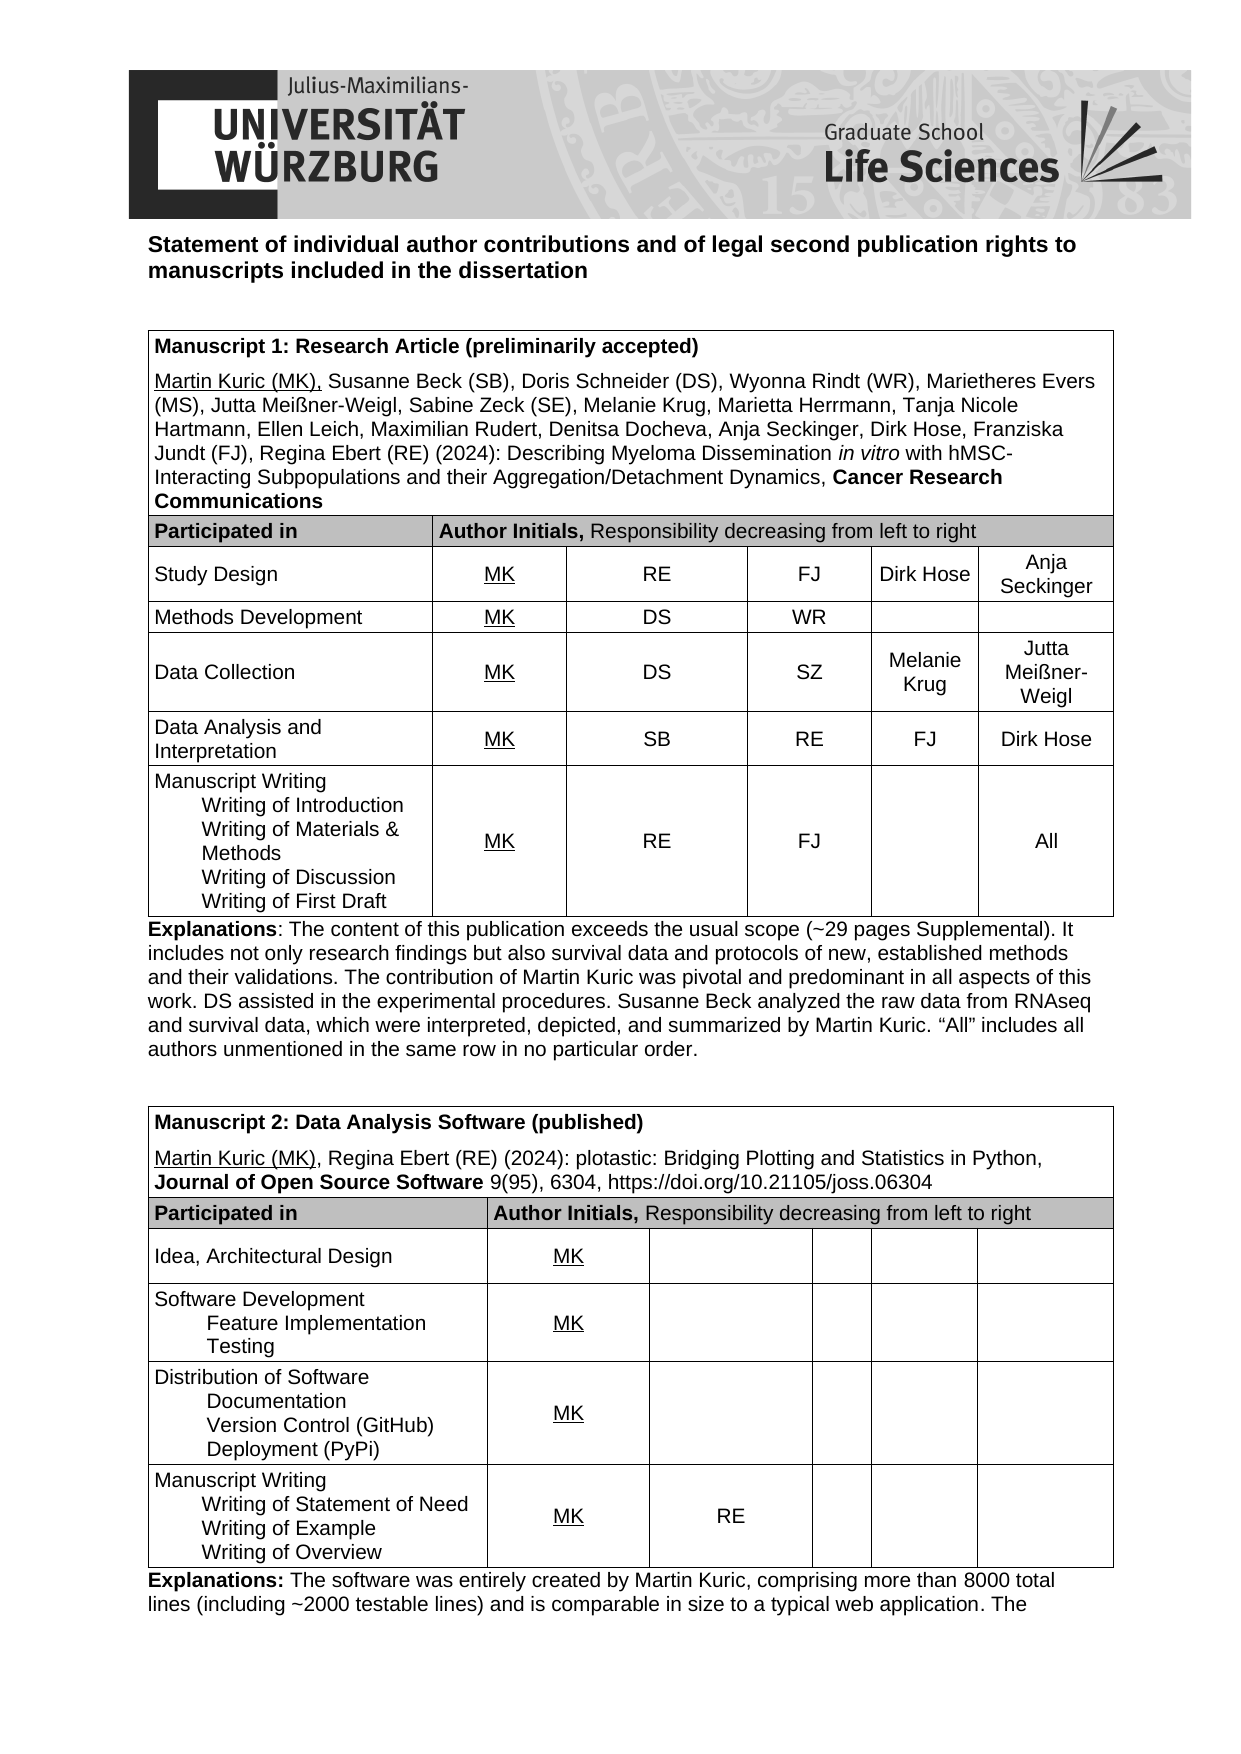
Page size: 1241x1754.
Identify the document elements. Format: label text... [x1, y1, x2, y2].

table_cell SB [567, 712, 747, 765]
table_cell Melanie Krug [872, 633, 978, 711]
table_cell MK [488, 1284, 649, 1361]
table_header Manuscript 1: Research Article (preliminarily accepted) Martin Kuric (MK), Susanne Beck (SB), Doris Schneider (DS), Wyonna Rindt (WR), Marietheres Evers (MS), Jutta Meißner-Weigl, Sabine Zeck (SE), Melanie Krug, Marietta Herrmann, Tanja Nicole Hartmann, Ellen Leich, Maximilian Rudert, Denitsa Docheva, Anja Seckinger, Dirk Hose, Franziska Jundt (FJ), Regina Ebert (RE) (2024): Describing Myeloma Dissemination in vitro with hMSC-Interacting Subpopulations and their Aggregation/Detachment Dynamics, Cancer Research Communications [149, 331, 1113, 515]
table_cell [650, 1362, 812, 1464]
table_cell [813, 1362, 871, 1464]
table_cell Author Initials, Responsibility decreasing from left to right [488, 1198, 1113, 1228]
table_cell WR [748, 602, 871, 632]
table_cell Idea, Architectural Design [149, 1229, 487, 1282]
text Statement of individual author contributions and of legal second publication rights to manuscripts included in the dissertation [148, 148, 1093, 283]
table_cell Participated in [149, 1198, 487, 1228]
table_cell FJ [748, 766, 871, 916]
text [148, 1568, 1093, 1616]
table_cell [813, 1229, 871, 1282]
table_cell [978, 1284, 1113, 1361]
table_cell Software Development Feature Implementation Testing [149, 1284, 487, 1361]
table_cell RE [748, 712, 871, 765]
table_cell MK [433, 766, 566, 916]
table_cell Anja Seckinger [979, 547, 1113, 601]
table_cell [978, 1229, 1113, 1282]
table_cell All [979, 766, 1113, 916]
table_cell MK [488, 1362, 649, 1464]
table_cell [650, 1284, 812, 1361]
table_cell [978, 1465, 1113, 1567]
table_cell MK [488, 1229, 649, 1282]
table_cell Manuscript Writing Writing of Statement of Need Writing of Example Writing of Overview [149, 1465, 487, 1567]
table_cell Manuscript Writing Writing of Introduction Writing of Materials & Methods Writing of Discussion Writing of First Draft [149, 766, 432, 916]
table_cell [872, 1465, 977, 1567]
table_cell [813, 1465, 871, 1567]
table_cell [979, 602, 1113, 632]
table_cell [872, 1284, 977, 1361]
table_cell Dirk Hose [872, 547, 978, 601]
table_cell Participated in [149, 516, 432, 546]
table_cell RE [567, 766, 747, 916]
table_cell Author Initials, Responsibility decreasing from left to right [433, 516, 1113, 546]
text Explanations: The content of this publication exceeds the usual scope (~29 pages Supplemental). It includes not only research findings but also survival data and protocols of new, established methods and their validations. The contribution of Martin Kuric was pivotal and predominant in all aspects of this work. DS assisted in the experimental procedures. Susanne Beck analyzed the raw data from RNAseq and survival data, which were interpreted, depicted, and summarized by Martin Kuric. “All” includes all authors unmentioned in the same row in no particular order. [148, 917, 1093, 1061]
table_cell Dirk Hose [979, 712, 1113, 765]
table_cell Data Analysis and Interpretation [149, 712, 432, 765]
picture [128, 70, 1192, 219]
table_cell RE [567, 547, 747, 601]
table_cell Methods Development [149, 602, 432, 632]
table_cell [813, 1284, 871, 1361]
table_cell MK [433, 602, 566, 632]
table_cell [872, 602, 978, 632]
table_cell DS [567, 602, 747, 632]
table_cell [978, 1362, 1113, 1464]
table_cell MK [433, 712, 566, 765]
table_cell Study Design [149, 547, 432, 601]
table_cell FJ [872, 712, 978, 765]
table_cell MK [433, 633, 566, 711]
table_cell DS [567, 633, 747, 711]
table_cell [872, 1229, 977, 1282]
table_cell [872, 1362, 977, 1464]
table_cell SZ [748, 633, 871, 711]
table_header Manuscript 2: Data Analysis Software (published) Martin Kuric (MK), Regina Ebert (RE) (2024): plotastic: Bridging Plotting and Statistics in Python, Journal of Open Source Software 9(95), 6304, https://doi.org/10.21105/joss.06304 [149, 1107, 1113, 1197]
table_cell FJ [748, 547, 871, 601]
table_cell Jutta Meißner-Weigl [979, 633, 1113, 711]
table_cell [872, 766, 978, 916]
table_cell Data Collection [149, 633, 432, 711]
table_cell [650, 1229, 812, 1282]
table_cell MK [488, 1465, 649, 1567]
table_cell MK [433, 547, 566, 601]
table_cell Distribution of Software Documentation Version Control (GitHub) Deployment (PyPi) [149, 1362, 487, 1464]
table_cell RE [650, 1465, 812, 1567]
